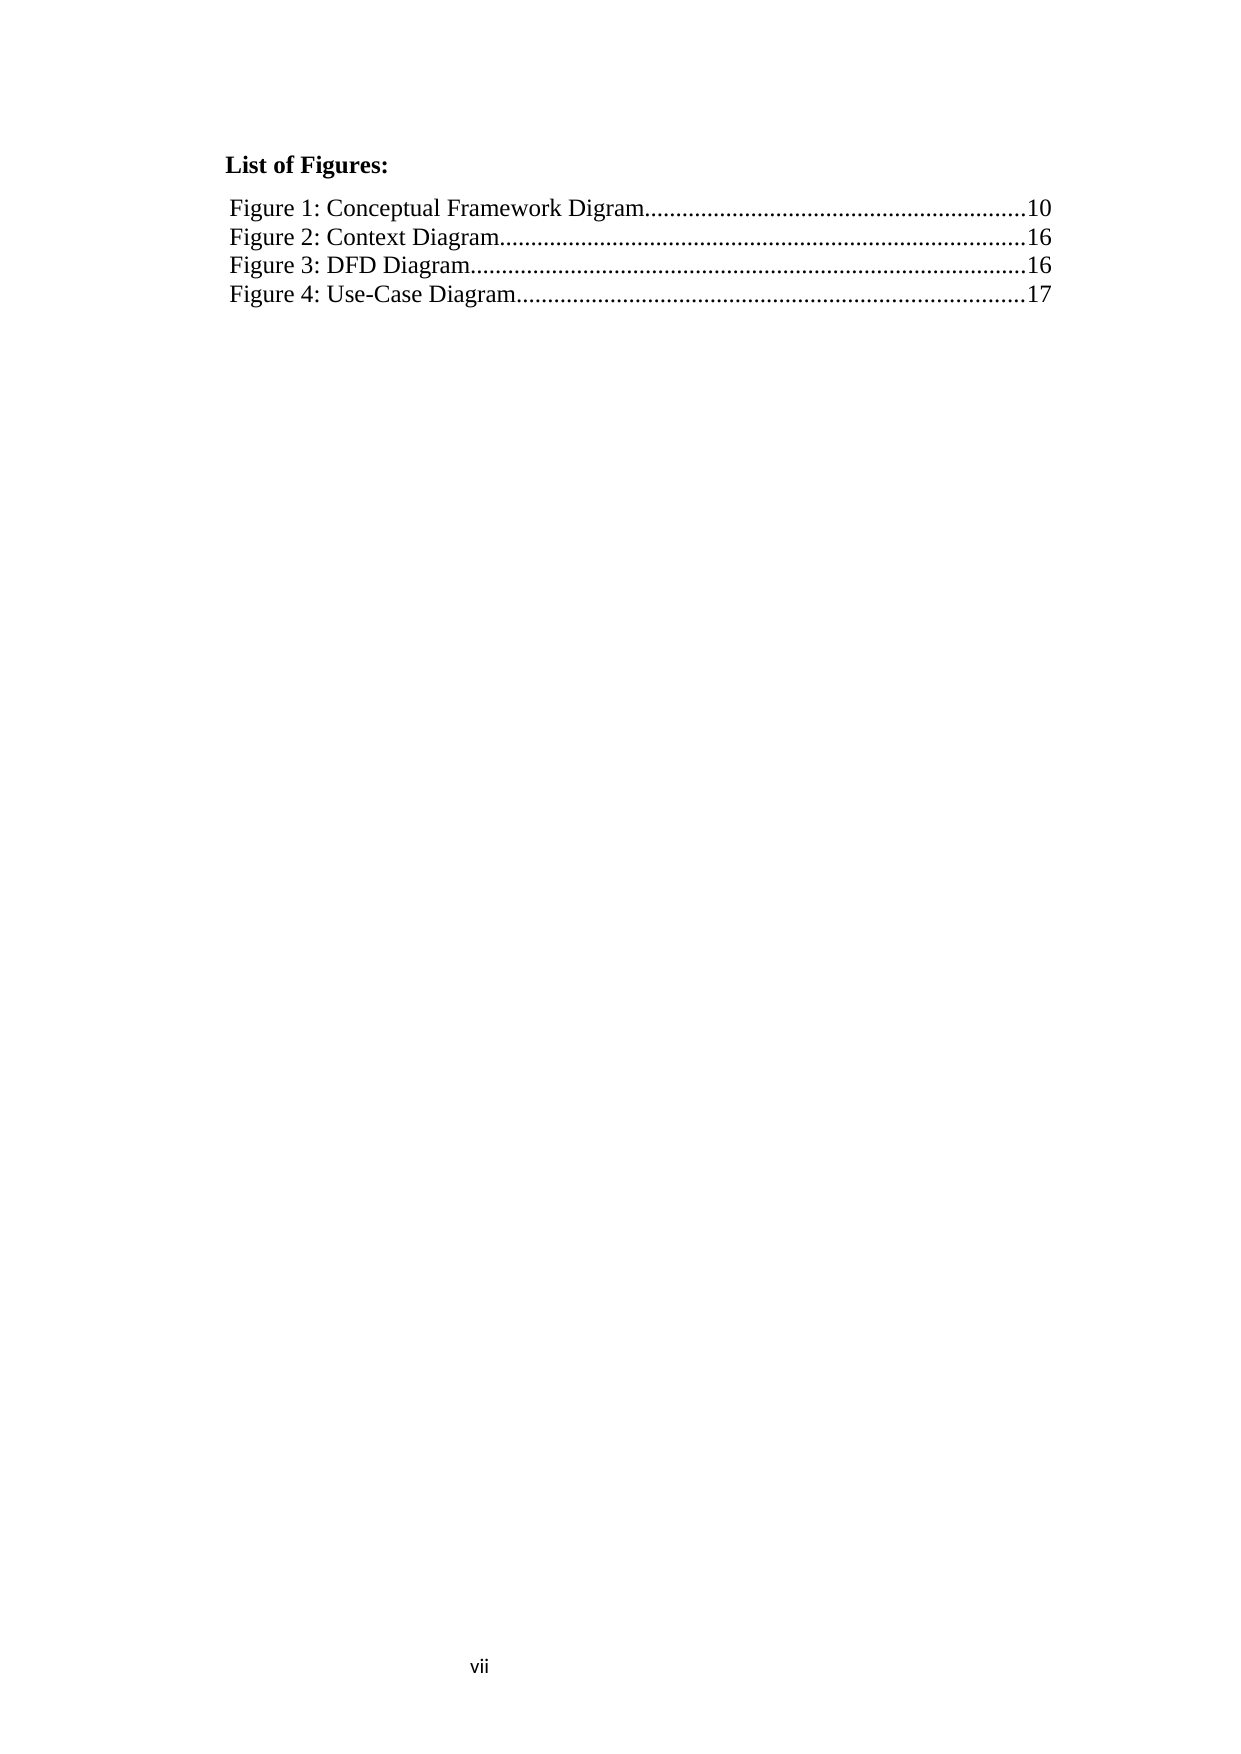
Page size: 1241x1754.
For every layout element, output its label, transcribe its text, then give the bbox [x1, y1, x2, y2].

text List of Figures: [187, 150, 1053, 179]
text Figure 3: DFD Diagram 16 [229, 251, 1053, 279]
text Figure 2: Context Diagram 16 [229, 222, 1053, 251]
text Figure 1: Conceptual Framework Digram. 10 [229, 193, 1053, 222]
text Figure 4: Use-Case Diagram 17 [229, 279, 1053, 308]
